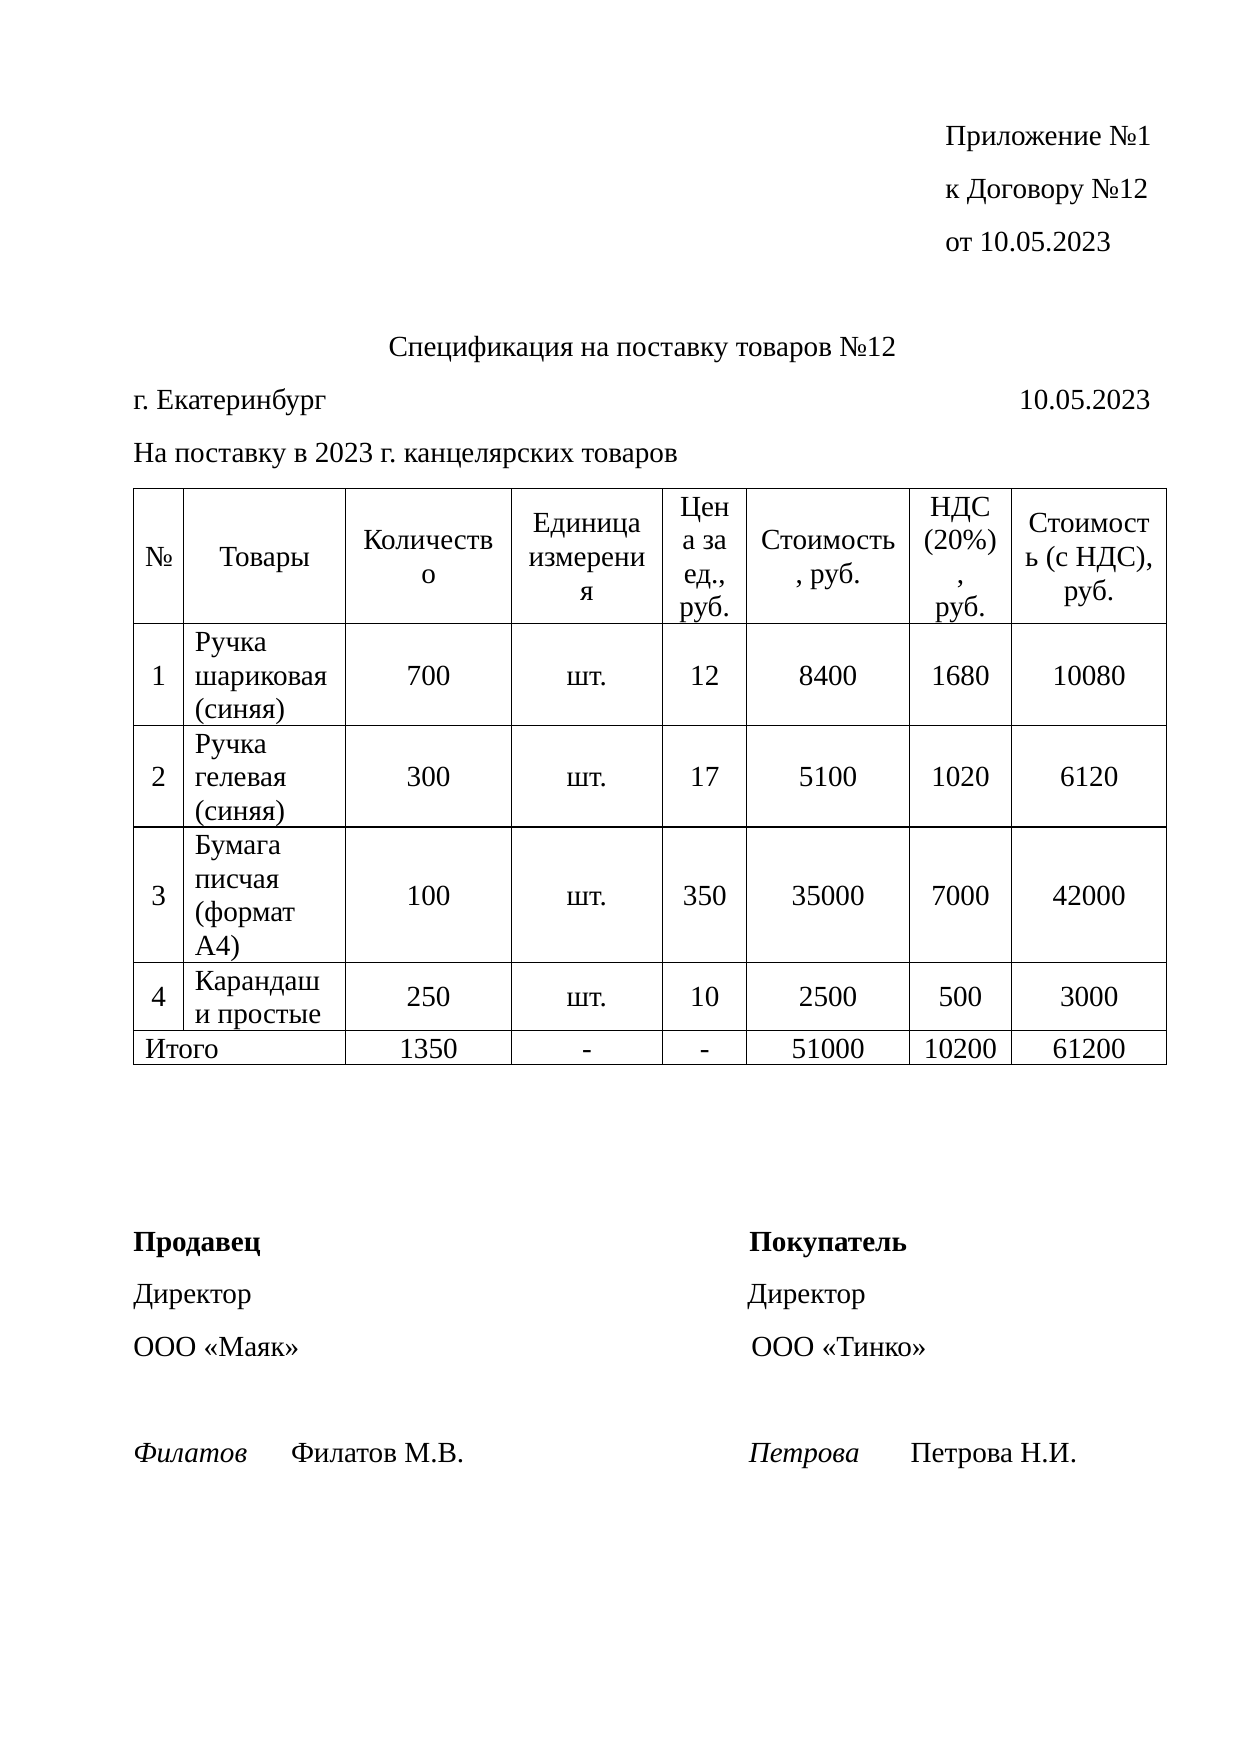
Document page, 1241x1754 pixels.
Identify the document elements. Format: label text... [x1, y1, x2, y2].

table_cell 1350 [346, 1031, 511, 1064]
table_cell 12 [663, 624, 746, 725]
table_cell 1 [134, 624, 183, 725]
table_header Количество [346, 489, 511, 623]
table_cell 17 [663, 726, 746, 826]
text Приложение №1 [945, 118, 1152, 152]
table_cell 300 [346, 726, 511, 826]
text Продавец Покупатель [133, 1224, 1152, 1257]
table_cell Бумага писчая (формат А4) [184, 828, 345, 962]
table_cell 4 [134, 963, 183, 1030]
table_cell 10 [663, 963, 746, 1030]
text Спецификация на поставку товаров №12 [133, 329, 1152, 363]
table_cell шт. [512, 726, 662, 826]
table_cell 2 [134, 726, 183, 826]
table_cell 500 [910, 963, 1011, 1030]
table_cell шт. [512, 828, 662, 962]
table_cell 1020 [910, 726, 1011, 826]
table_header Товары [184, 489, 345, 623]
table_cell Ручка гелевая (синяя) [184, 726, 345, 826]
table_cell 350 [663, 828, 746, 962]
text Филатов Филатов М.В. Петрова Петрова Н.И. [133, 1435, 1152, 1468]
table_cell 35000 [747, 828, 909, 962]
text г. Екатеринбург 10.05.2023 [133, 382, 1152, 416]
table_header Стоимость (с НДС), руб. [1012, 489, 1166, 623]
table_cell 100 [346, 828, 511, 962]
table_header Стоимость, руб. [747, 489, 909, 623]
table_cell 3000 [1012, 963, 1166, 1030]
table_cell 42000 [1012, 828, 1166, 962]
table_cell 7000 [910, 828, 1011, 962]
table_cell 700 [346, 624, 511, 725]
table_cell шт. [512, 624, 662, 725]
table_cell 10080 [1012, 624, 1166, 725]
table_cell шт. [512, 963, 662, 1030]
table_cell 6120 [1012, 726, 1166, 826]
table_cell Итого [134, 1031, 345, 1064]
table_cell 3 [134, 828, 183, 962]
table_cell Карандаши простые [184, 963, 345, 1030]
text Директор Директор [133, 1277, 1152, 1310]
table_header Цена за ед., руб. [663, 489, 746, 623]
text ООО «Маяк» ООО «Тинко» [133, 1329, 1152, 1363]
text от 10.05.2023 [945, 224, 1152, 257]
table_header НДС (20%), руб. [910, 489, 1011, 623]
table_cell 2500 [747, 963, 909, 1030]
table_cell 10200 [910, 1031, 1011, 1064]
table_cell 8400 [747, 624, 909, 725]
table_cell 250 [346, 963, 511, 1030]
table_cell Ручка шариковая (синяя) [184, 624, 345, 725]
table_header № [134, 489, 183, 623]
table_cell 61200 [1012, 1031, 1166, 1064]
table_cell 1680 [910, 624, 1011, 725]
table_cell 51000 [747, 1031, 909, 1064]
table_cell - [663, 1031, 746, 1064]
table_header Единица измерения [512, 489, 662, 623]
table_cell - [512, 1031, 662, 1064]
text к Договору №12 [945, 171, 1152, 204]
text На поставку в 2023 г. канцелярских товаров [133, 435, 1152, 468]
table_cell 5100 [747, 726, 909, 826]
